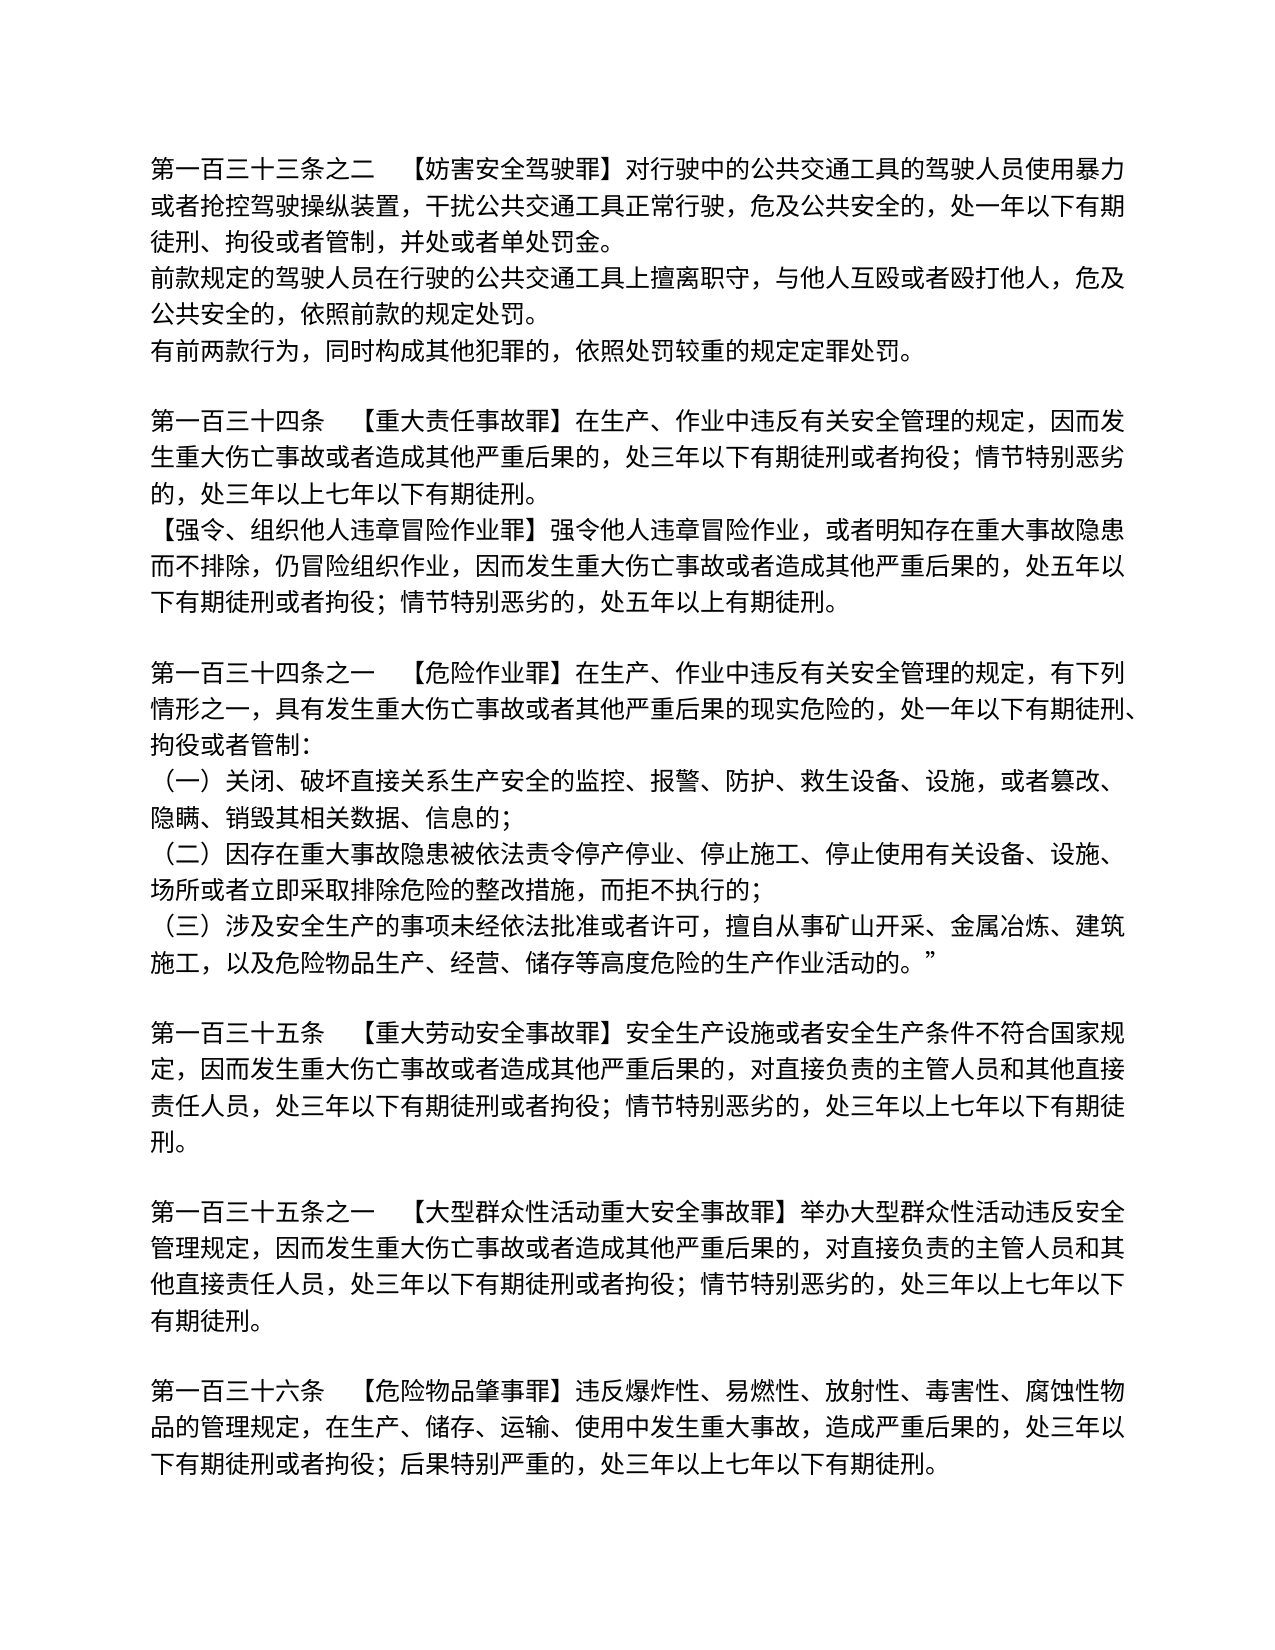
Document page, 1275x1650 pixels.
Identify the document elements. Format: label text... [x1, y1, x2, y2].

text （二）因存在重大事故隐患被依法责令停产停业、停止施工、停止使用有关设备、设施、场所或者立即采取排除危险的整改措施，而拒不执行的； [150, 834, 1125, 907]
text 前款规定的驾驶人员在行驶的公共交通工具上擅离职守，与他人互殴或者殴打他人，危及公共安全的，依照前款的规定处罚。 [150, 259, 1125, 331]
text 第一百三十五条之一 【大型群众性活动重大安全事故罪】举办大型群众性活动违反安全管理规定，因而发生重大伤亡事故或者造成其他严重后果的，对直接负责的主管人员和其他直接责任人员，处三年以下有期徒刑或者拘役；情节特别恶劣的，处三年以上七年以下有期徒刑。 [150, 1192, 1125, 1337]
text （一）关闭、破坏直接关系生产安全的监控、报警、防护、救生设备、设施，或者篡改、隐瞒、销毁其相关数据、信息的； [150, 762, 1125, 834]
text 第一百三十五条 【重大劳动安全事故罪】安全生产设施或者安全生产条件不符合国家规定，因而发生重大伤亡事故或者造成其他严重后果的，对直接负责的主管人员和其他直接责任人员，处三年以下有期徒刑或者拘役；情节特别恶劣的，处三年以上七年以下有期徒刑。 [150, 1013, 1125, 1158]
text 第一百三十四条之一 【危险作业罪】在生产、作业中违反有关安全管理的规定，有下列情形之一，具有发生重大伤亡事故或者其他严重后果的现实危险的，处一年以下有期徒刑、拘役或者管制： [150, 653, 1125, 762]
text 有前两款行为，同时构成其他犯罪的，依照处罚较重的规定定罪处罚。 [150, 331, 1125, 367]
text 第一百三十六条 【危险物品肇事罪】违反爆炸性、易燃性、放射性、毒害性、腐蚀性物品的管理规定，在生产、储存、运输、使用中发生重大事故，造成严重后果的，处三年以下有期徒刑或者拘役；后果特别严重的，处三年以上七年以下有期徒刑。 [150, 1372, 1125, 1480]
text （三）涉及安全生产的事项未经依法批准或者许可，擅自从事矿山开采、金属冶炼、建筑施工，以及危险物品生产、经营、储存等高度危险的生产作业活动的。” [150, 907, 1125, 979]
text 第一百三十三条之二 【妨害安全驾驶罪】对行驶中的公共交通工具的驾驶人员使用暴力或者抢控驾驶操纵装置，干扰公共交通工具正常行驶，危及公共安全的，处一年以下有期徒刑、拘役或者管制，并处或者单处罚金。 [150, 150, 1125, 259]
text 【强令、组织他人违章冒险作业罪】强令他人违章冒险作业，或者明知存在重大事故隐患而不排除，仍冒险组织作业，因而发生重大伤亡事故或者造成其他严重后果的，处五年以下有期徒刑或者拘役；情节特别恶劣的，处五年以上有期徒刑。 [150, 510, 1125, 619]
text 第一百三十四条 【重大责任事故罪】在生产、作业中违反有关安全管理的规定，因而发生重大伤亡事故或者造成其他严重后果的，处三年以下有期徒刑或者拘役；情节特别恶劣的，处三年以上七年以下有期徒刑。 [150, 402, 1125, 510]
